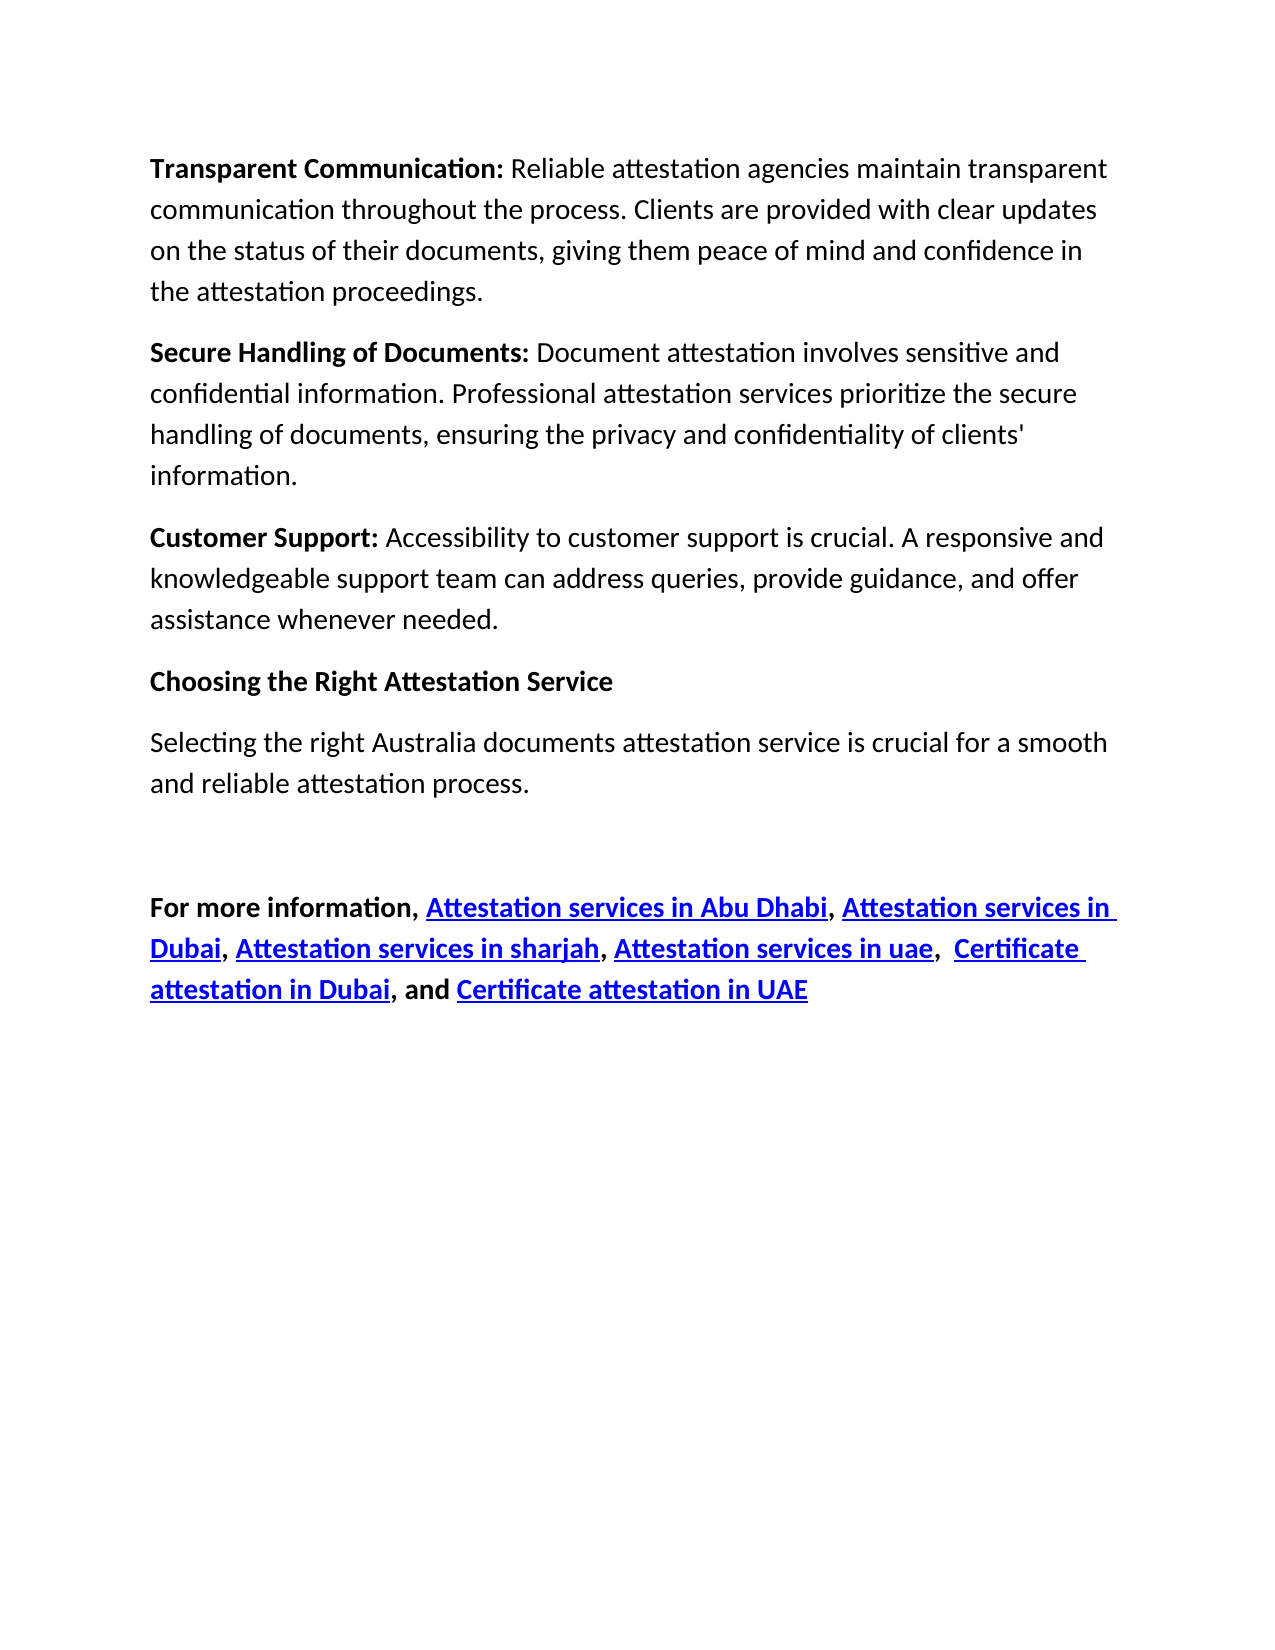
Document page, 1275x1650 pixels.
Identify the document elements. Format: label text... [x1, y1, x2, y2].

text Secure Handling of Documents: Document attestation involves sensitive and confidential information. Professional attestation services prioritize the secure handling of documents, ensuring the privacy and confidentiality of clients' information. [150, 334, 1125, 493]
text Customer Support: Accessibility to customer support is crucial. A responsive and knowledgeable support team can address queries, provide guidance, and offer assistance whenever needed. [150, 519, 1125, 637]
text Choosing the Right Attestation Service [150, 663, 1125, 698]
text For more information, Attestation services in Abu Dhabi, Attestation services in Dubai, Attestation services in sharjah, Attestation services in uae, Certificate attestation in Dubai, and Certificate attestation in UAE [150, 889, 1125, 1007]
text Selecting the right Australia documents attestation service is crucial for a smooth and reliable attestation process. [150, 724, 1125, 801]
text Transparent Communication: Reliable attestation agencies maintain transparent communication throughout the process. Clients are provided with clear updates on the status of their documents, giving them peace of mind and confidence in the attestation proceedings. [150, 150, 1125, 308]
